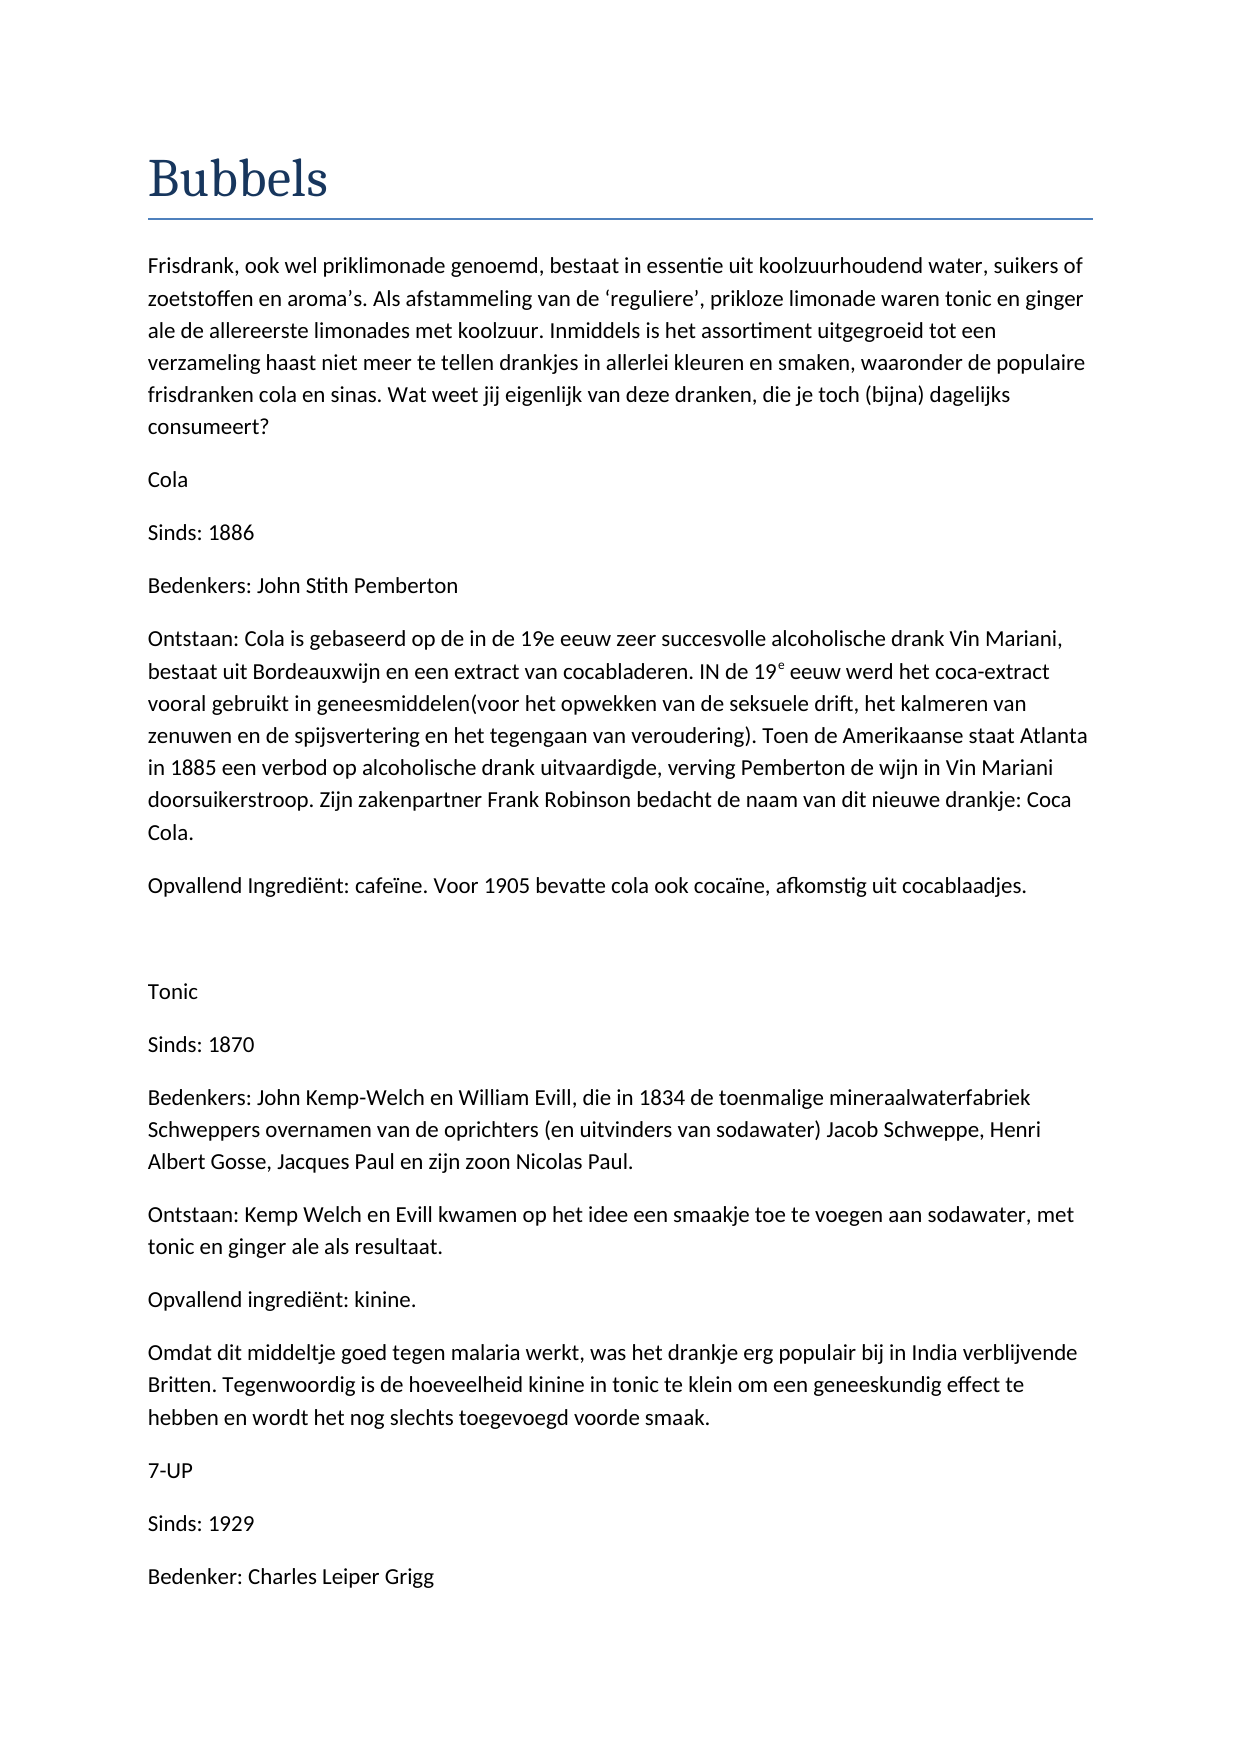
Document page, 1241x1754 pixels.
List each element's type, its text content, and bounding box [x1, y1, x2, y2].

text Cola [148, 466, 1093, 493]
text Sinds: 1870 [148, 1030, 1093, 1058]
text Tonic [148, 977, 1093, 1005]
text Bedenker: Charles Leiper Grigg [148, 1562, 1093, 1590]
text Ontstaan: Cola is gebaseerd op de in de 19e eeuw zeer succesvolle alcoholische drank Vin Mariani, bestaat uit Bordeauxwijn en een extract van cocabladeren. IN de 19e eeuw werd het coca-extract vooral gebruikt in geneesmiddelen(voor het opwekken van de seksuele drift, het kalmeren van zenuwen en de spijsvertering en het tegengaan van veroudering). Toen de Amerikaanse staat Atlanta in 1885 een verbod op alcoholische drank uitvaardigde, verving Pemberton de wijn in Vin Mariani doorsuikerstroop. Zijn zakenpartner Frank Robinson bedacht de naam van dit nieuwe drankje: Coca Cola. [148, 624, 1093, 846]
title Bubbels [148, 148, 1093, 218]
text Sinds: 1886 [148, 518, 1093, 547]
text Bedenkers: John Kemp-Welch en William Evill, die in 1834 de toenmalige mineraalwaterfabriek Schweppers overnamen van de oprichters (en uitvinders van sodawater) Jacob Schweppe, Henri Albert Gosse, Jacques Paul en zijn zoon Nicolas Paul. [148, 1083, 1093, 1175]
text Sinds: 1929 [148, 1509, 1093, 1537]
text Opvallend ingrediënt: kinine. [148, 1285, 1093, 1313]
text Ontstaan: Kemp Welch en Evill kwamen op het idee een smaakje toe te voegen aan sodawater, met tonic en ginger ale als resultaat. [148, 1200, 1093, 1260]
text 7-UP [148, 1456, 1093, 1484]
text Opvallend Ingrediënt: cafeïne. Voor 1905 bevatte cola ook cocaïne, afkomstig uit cocablaadjes. [148, 871, 1093, 899]
text Bedenkers: John Stith Pemberton [148, 572, 1093, 599]
text Omdat dit middeltje goed tegen malaria werkt, was het drankje erg populair bij in India verblijvende Britten. Tegenwoordig is de hoeveelheid kinine in tonic te klein om een geneeskundig effect te hebben en wordt het nog slechts toegevoegd voorde smaak. [148, 1338, 1093, 1431]
text Frisdrank, ook wel priklimonade genoemd, bestaat in essentie uit koolzuurhoudend water, suikers of zoetstoffen en aroma’s. Als afstammeling van de ‘reguliere’, prikloze limonade waren tonic en ginger ale de allereerste limonades met koolzuur. Inmiddels is het assortiment uitgegroeid tot een verzameling haast niet meer te tellen drankjes in allerlei kleuren en smaken, waaronder de populaire frisdranken cola en sinas. Wat weet jij eigenlijk van deze dranken, die je toch (bijna) dagelijks consumeert? [148, 252, 1093, 441]
